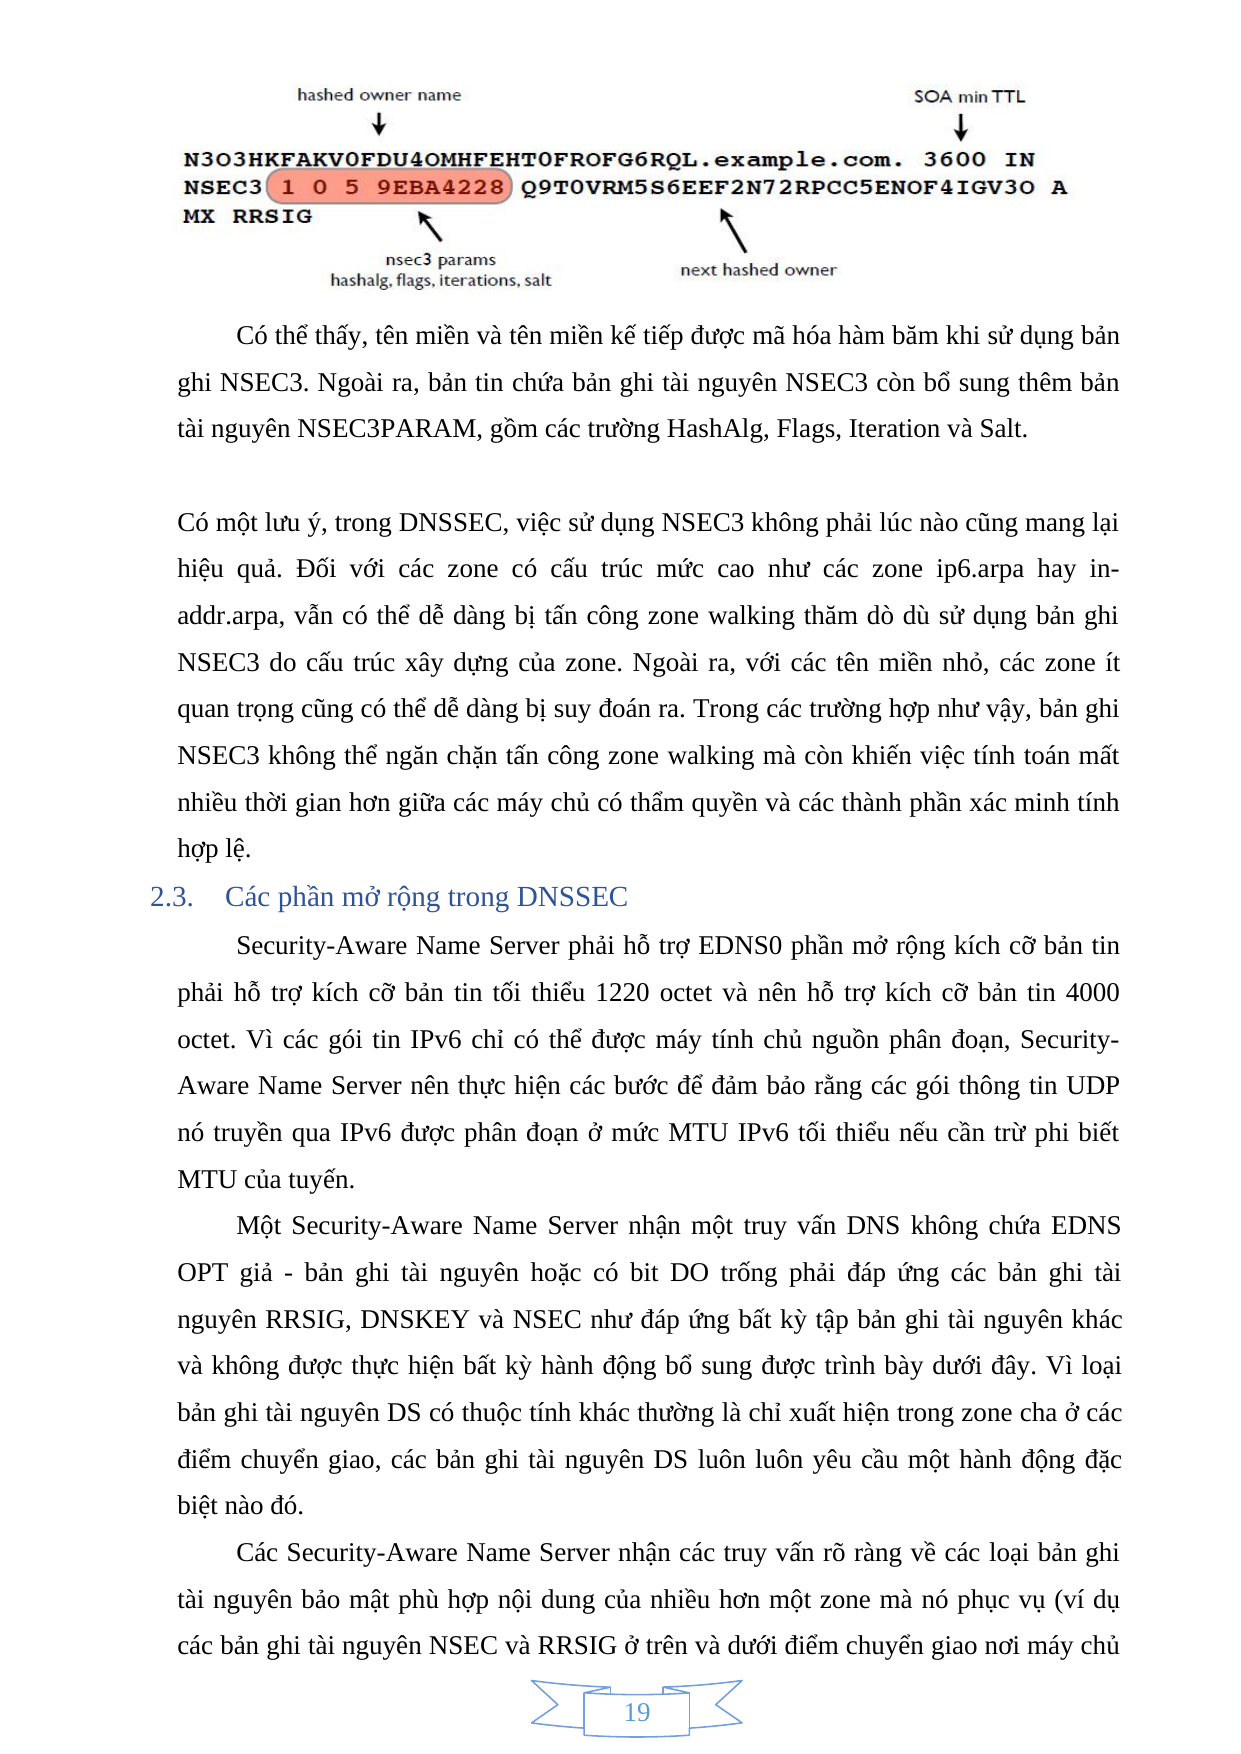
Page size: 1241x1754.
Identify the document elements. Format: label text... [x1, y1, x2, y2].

text Một Security-Aware Name Server nhận một truy vấn DNS không chứa EDNS OPT giả - bản ghi tài nguyên hoặc có bit DO trống phải đáp ứng các bản ghi tài nguyên RRSIG, DNSKEY và NSEC như đáp ứng bất kỳ tập bản ghi tài nguyên khác và không được thực hiện bất kỳ hành động bổ sung được trình bày dưới đây. Vì loại bản ghi tài nguyên DS có thuộc tính khác thường là chỉ xuất hiện trong zone cha ở các điểm chuyển giao, các bản ghi tài nguyên DS luôn luôn yêu cầu một hành động đặc biệt nào đó. [177, 1209, 1123, 1521]
text Security-Aware Name Server phải hỗ trợ EDNS0 phần mở rộng kích cỡ bản tin phải hỗ trợ kích cỡ bản tin tối thiểu 1220 octet và nên hỗ trợ kích cỡ bản tin 4000 octet. Vì các gói tin IPv6 chỉ có thể được máy tính chủ nguồn phân đoạn, Security-Aware Name Server nên thực hiện các bước để đảm bảo rằng các gói thông tin UDP nó truyền qua IPv6 được phân đoạn ở mức MTU IPv6 tối thiểu nếu cần trừ phi biết MTU của tuyến. [177, 929, 1121, 1194]
text Có một lưu ý, trong DNSSEC, việc sử dụng NSEC3 không phải lúc nào cũng mang lại hiệu quả. Đối với các zone có cấu trúc mức cao như các zone ip6.arpa hay in-addr.arpa, vẫn có thể dễ dàng bị tấn công zone walking thăm dò dù sử dụng bản ghi NSEC3 do cấu trúc xây dựng của zone. Ngoài ra, với các tên miền nhỏ, các zone ít quan trọng cũng có thể dễ dàng bị suy đoán ra. Trong các trường hợp như vậy, bản ghi NSEC3 không thể ngăn chặn tấn công zone walking mà còn khiến việc tính toán mất nhiều thời gian hơn giữa các máy chủ có thẩm quyền và các thành phần xác minh tính hợp lệ. [177, 506, 1121, 864]
subtitle 2.3. Các phần mở rộng trong DNSSEC [150, 879, 1123, 913]
picture [170, 84, 1086, 294]
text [177, 1536, 1121, 1661]
text Có thể thấy, tên miền và tên miền kế tiếp được mã hóa hàm băm khi sử dụng bản ghi NSEC3. Ngoài ra, bản tin chứa bản ghi tài nguyên NSEC3 còn bổ sung thêm bản tài nguyên NSEC3PARAM, gồm các trường HashAlg, Flags, Iteration và Salt. [177, 319, 1121, 444]
